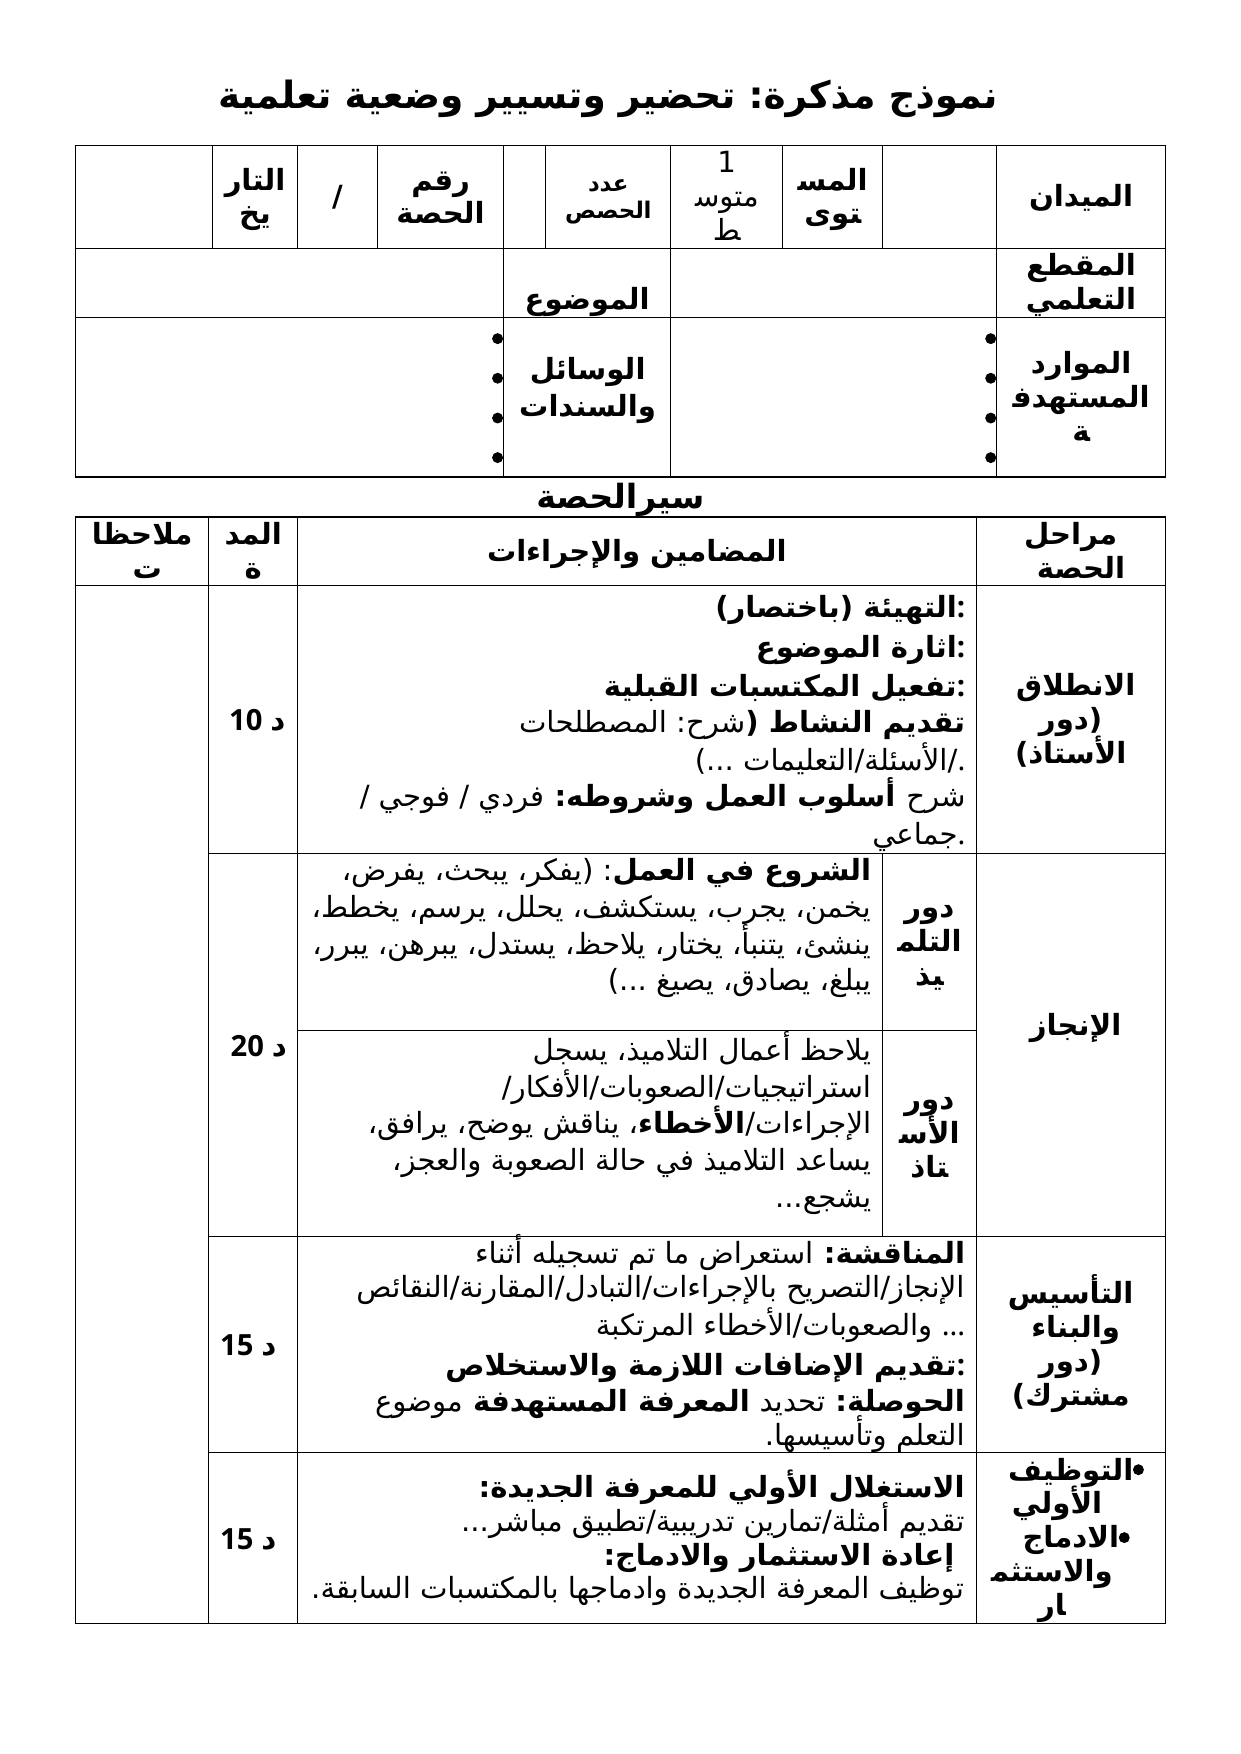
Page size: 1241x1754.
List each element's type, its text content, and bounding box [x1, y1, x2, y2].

table_cell المدة [209, 518, 297, 585]
table_cell الموارد المستهدفة [997, 318, 1165, 476]
table_cell يلاحظ أعمال التلاميذ، يسجل استراتيجيات/الصعوبات/الأفكار/ الإجراءات/الأخطاء، يناقش يوضح، يرافق، يساعد التلاميذ في حالة الصعوبة والعجز، يشجع... [298, 1031, 882, 1236]
table_cell [76, 318, 503, 476]
table_cell الموضوع [504, 249, 670, 317]
text نموذج مذكرة: تحضير وتسيير وضعية تعلمية [59, 74, 1144, 117]
table_cell [76, 586, 208, 1623]
table_header / [298, 146, 377, 248]
table_cell الإنجاز [977, 854, 1165, 1236]
table_cell 15 د [209, 1237, 297, 1452]
table_cell دور التلميذ [883, 854, 976, 1029]
table_cell 10 د [209, 586, 297, 853]
table_header [504, 146, 545, 248]
table_cell التهيئة (باختصار): اثارة الموضوع: تفعيل المكتسبات القبلية: تقديم النشاط (شرح: المصطلحات /الأسئلة/التعليمات ...). شرح أسلوب العمل وشروطه: فردي / فوجي / جماعي. [298, 586, 976, 853]
table_cell [76, 249, 503, 317]
table_cell الوسائل والسندات [504, 318, 670, 476]
table_header [76, 146, 212, 248]
table_cell المناقشة: استعراض ما تم تسجيله أثناء الإنجاز/التصريح بالإجراءات/التبادل/المقارنة/النقائص والصعوبات/الأخطاء المرتكبة ... تقديم الإضافات اللازمة والاستخلاص: الحوصلة: تحديد المعرفة المستهدفة موضوع التعلم وتأسيسها. [298, 1237, 976, 1452]
table_cell [671, 249, 996, 317]
table_cell دور الأستاذ [883, 1031, 976, 1236]
table_cell ملاحظات [76, 518, 208, 585]
table_cell سيرالحصة [75, 478, 1165, 516]
table_cell مراحل الحصة [977, 518, 1165, 585]
table_cell 15 د [209, 1453, 297, 1623]
table_header رقم الحصة [378, 146, 503, 248]
table_cell التوظيف الأولي الادماج والاستثمار [977, 1453, 1165, 1623]
table_header عدد الحصص [546, 146, 670, 248]
table_header المستوى [783, 146, 882, 248]
table_cell التأسيس والبناء (دور مشترك) [977, 1237, 1165, 1452]
table_cell المقطع التعلمي [997, 249, 1165, 317]
table_cell المضامين والإجراءات [298, 518, 976, 585]
table_header [883, 146, 996, 248]
table_cell الانطلاق (دور الأستاذ) [977, 586, 1165, 853]
table_cell [671, 318, 996, 476]
table_cell الاستغلال الأولي للمعرفة الجديدة: تقديم أمثلة/تمارين تدريبية/تطبيق مباشر... إعادة الاستثمار والادماج: توظيف المعرفة الجديدة وادماجها بالمكتسبات السابقة. [298, 1453, 976, 1623]
table_cell الشروع في العمل: (يفكر، يبحث، يفرض، يخمن، يجرب، يستكشف، يحلل، يرسم، يخطط، ينشئ، يتنبأ، يختار، يلاحظ، يستدل، يبرهن، يبرر، يبلغ، يصادق، يصيغ ...) [298, 854, 882, 1029]
table_header التاريخ [213, 146, 297, 248]
table_cell 20 د [209, 854, 297, 1236]
table_header 1 متوسط [671, 146, 782, 248]
table_header الميدان [997, 146, 1165, 248]
